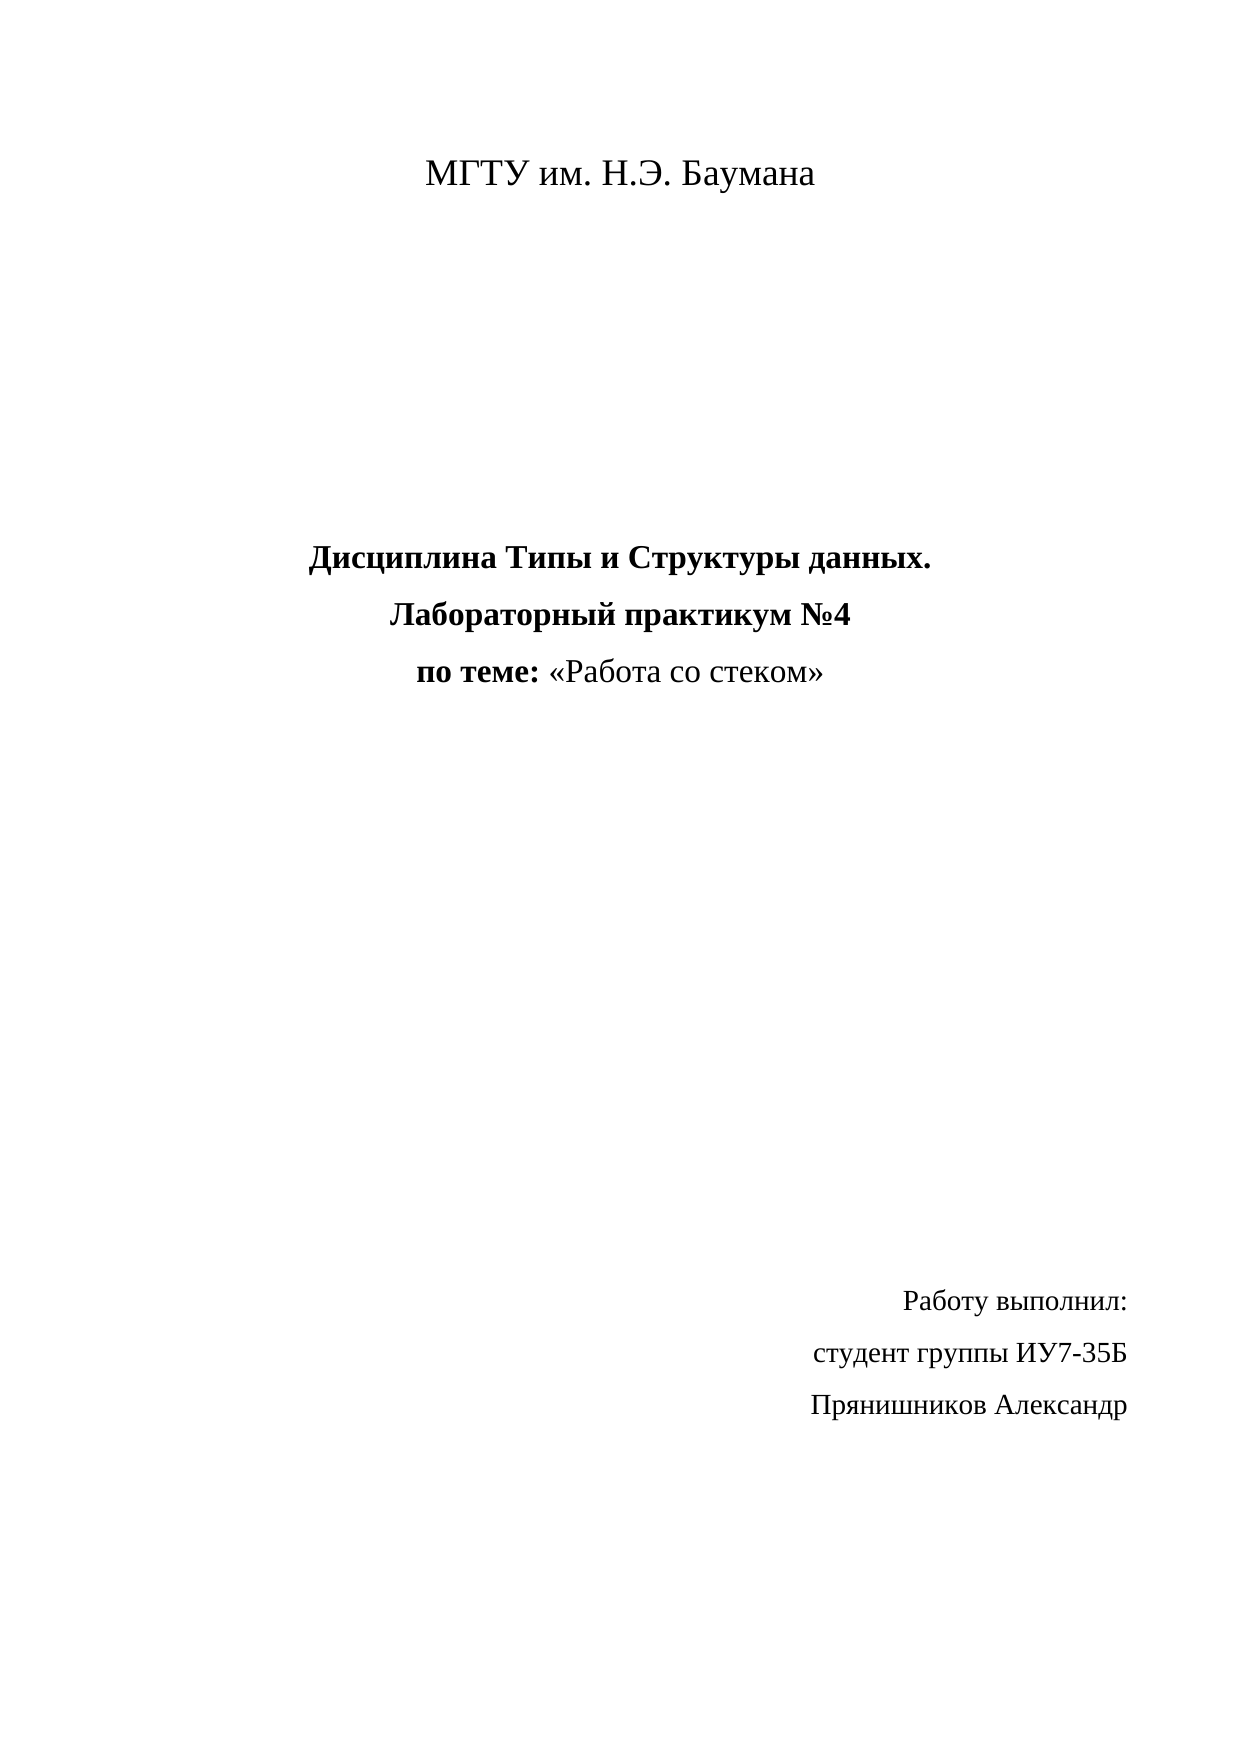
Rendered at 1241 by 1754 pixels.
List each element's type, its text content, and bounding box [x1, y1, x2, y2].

text Прянишников Александр [112, 1387, 1128, 1451]
text МГТУ им. Н.Э. Баумана [112, 150, 1128, 193]
text студент группы ИУ7-35Б [112, 1335, 1128, 1369]
text Лабораторный практикум №4 [112, 594, 1128, 633]
text по теме: «Работа со стеком» [112, 652, 1128, 690]
text Работу выполнил: [112, 1283, 1128, 1317]
text Дисциплина Типы и Структуры данных. [112, 537, 1128, 575]
